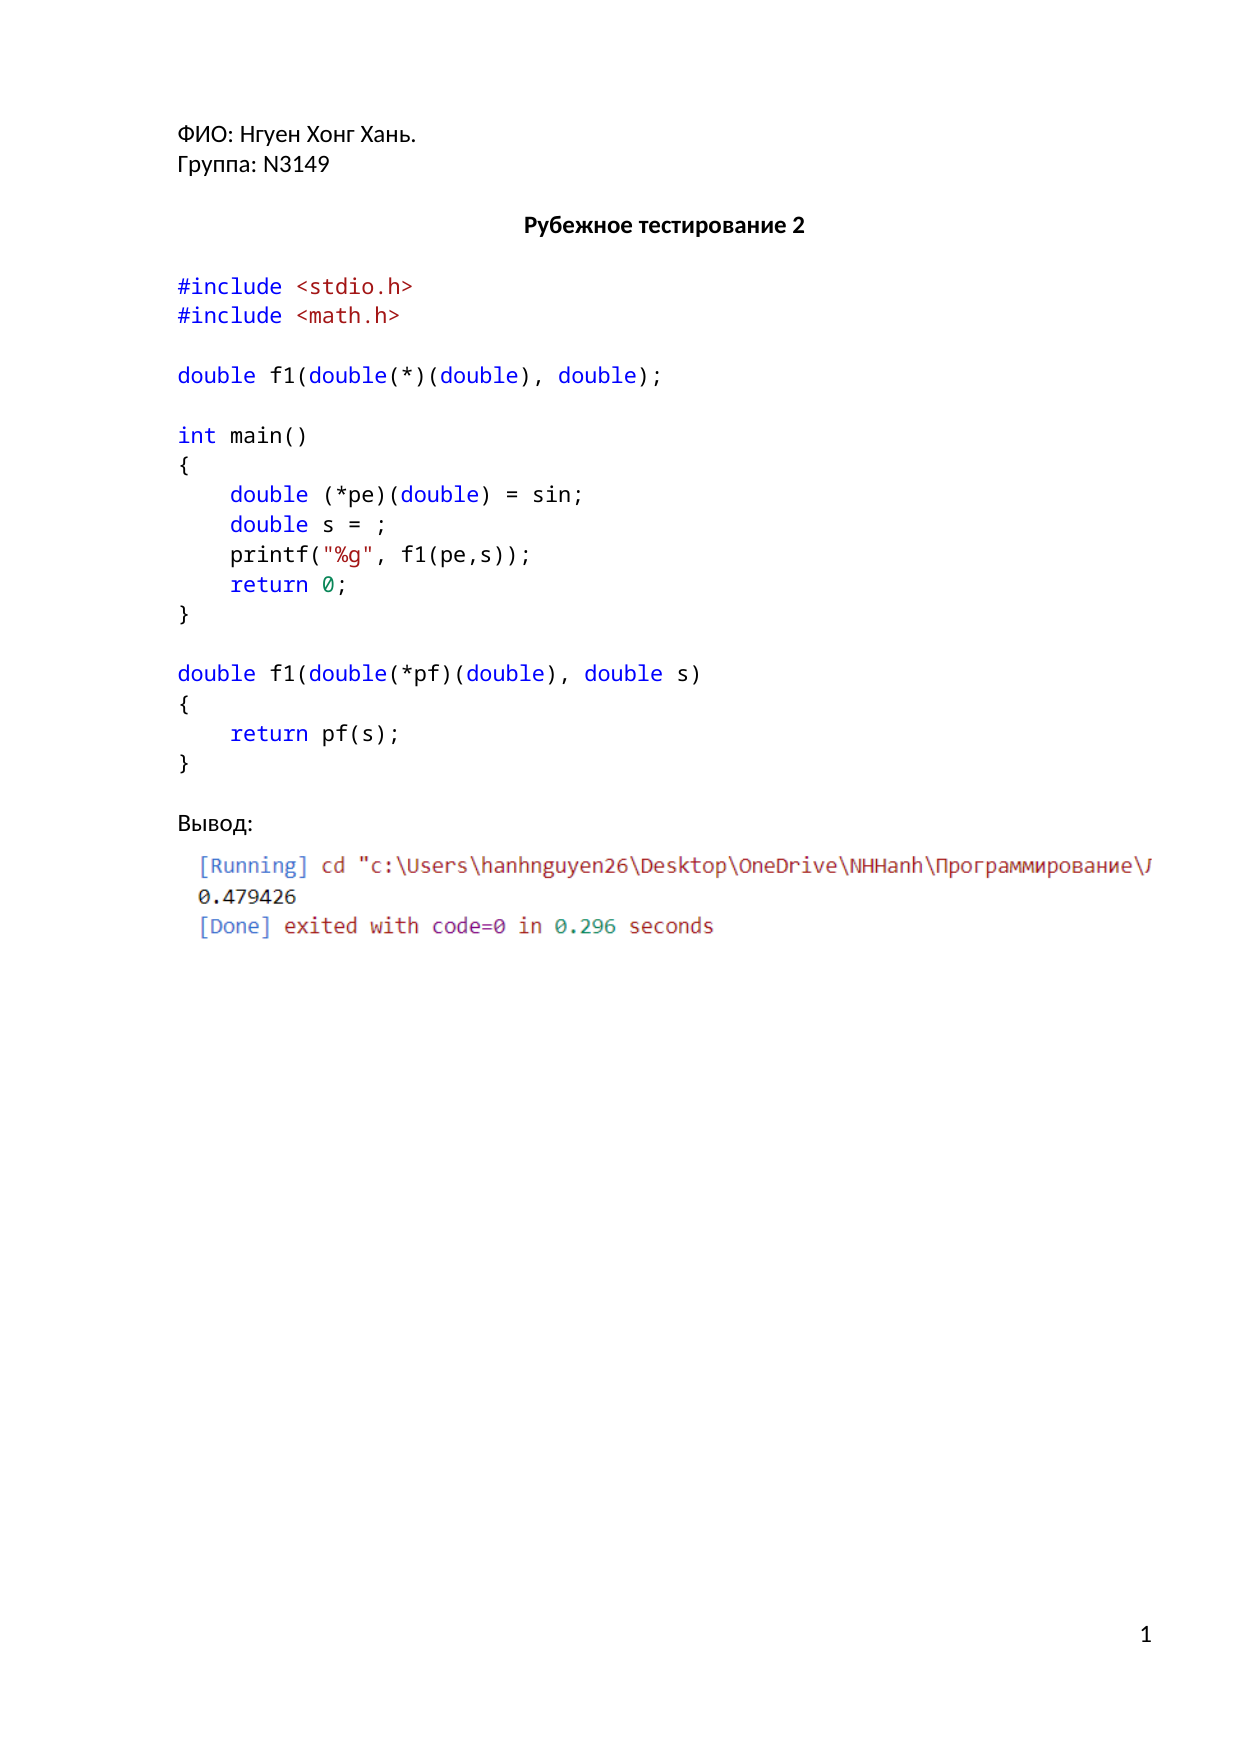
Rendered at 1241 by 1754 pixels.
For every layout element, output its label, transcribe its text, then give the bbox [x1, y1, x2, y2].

text ФИО: Нгуен Хонг Хань. [177, 118, 1152, 149]
text double s = ; [177, 509, 1152, 539]
text printf("%g", f1(pe,s)); [177, 539, 1152, 569]
text } [177, 747, 1152, 777]
text return 0; [177, 569, 1152, 598]
text int main() [177, 420, 1152, 449]
text double (*pe)(double) = sin; [177, 479, 1152, 509]
text double f1(double(*)(double), double); [177, 360, 1152, 390]
text Рубежное тестирование 2 [177, 210, 1152, 240]
text Группа: N3149 [177, 149, 1152, 179]
text { [177, 688, 1152, 718]
text double f1(double(*pf)(double), double s) [177, 658, 1152, 688]
text { [177, 449, 1152, 479]
picture [177, 837, 1152, 972]
text } [177, 598, 1152, 628]
text #include <stdio.h> [177, 271, 1152, 301]
text #include <math.h> [177, 301, 1152, 330]
text return pf(s); [177, 718, 1152, 747]
text Вывод: [177, 807, 1152, 837]
